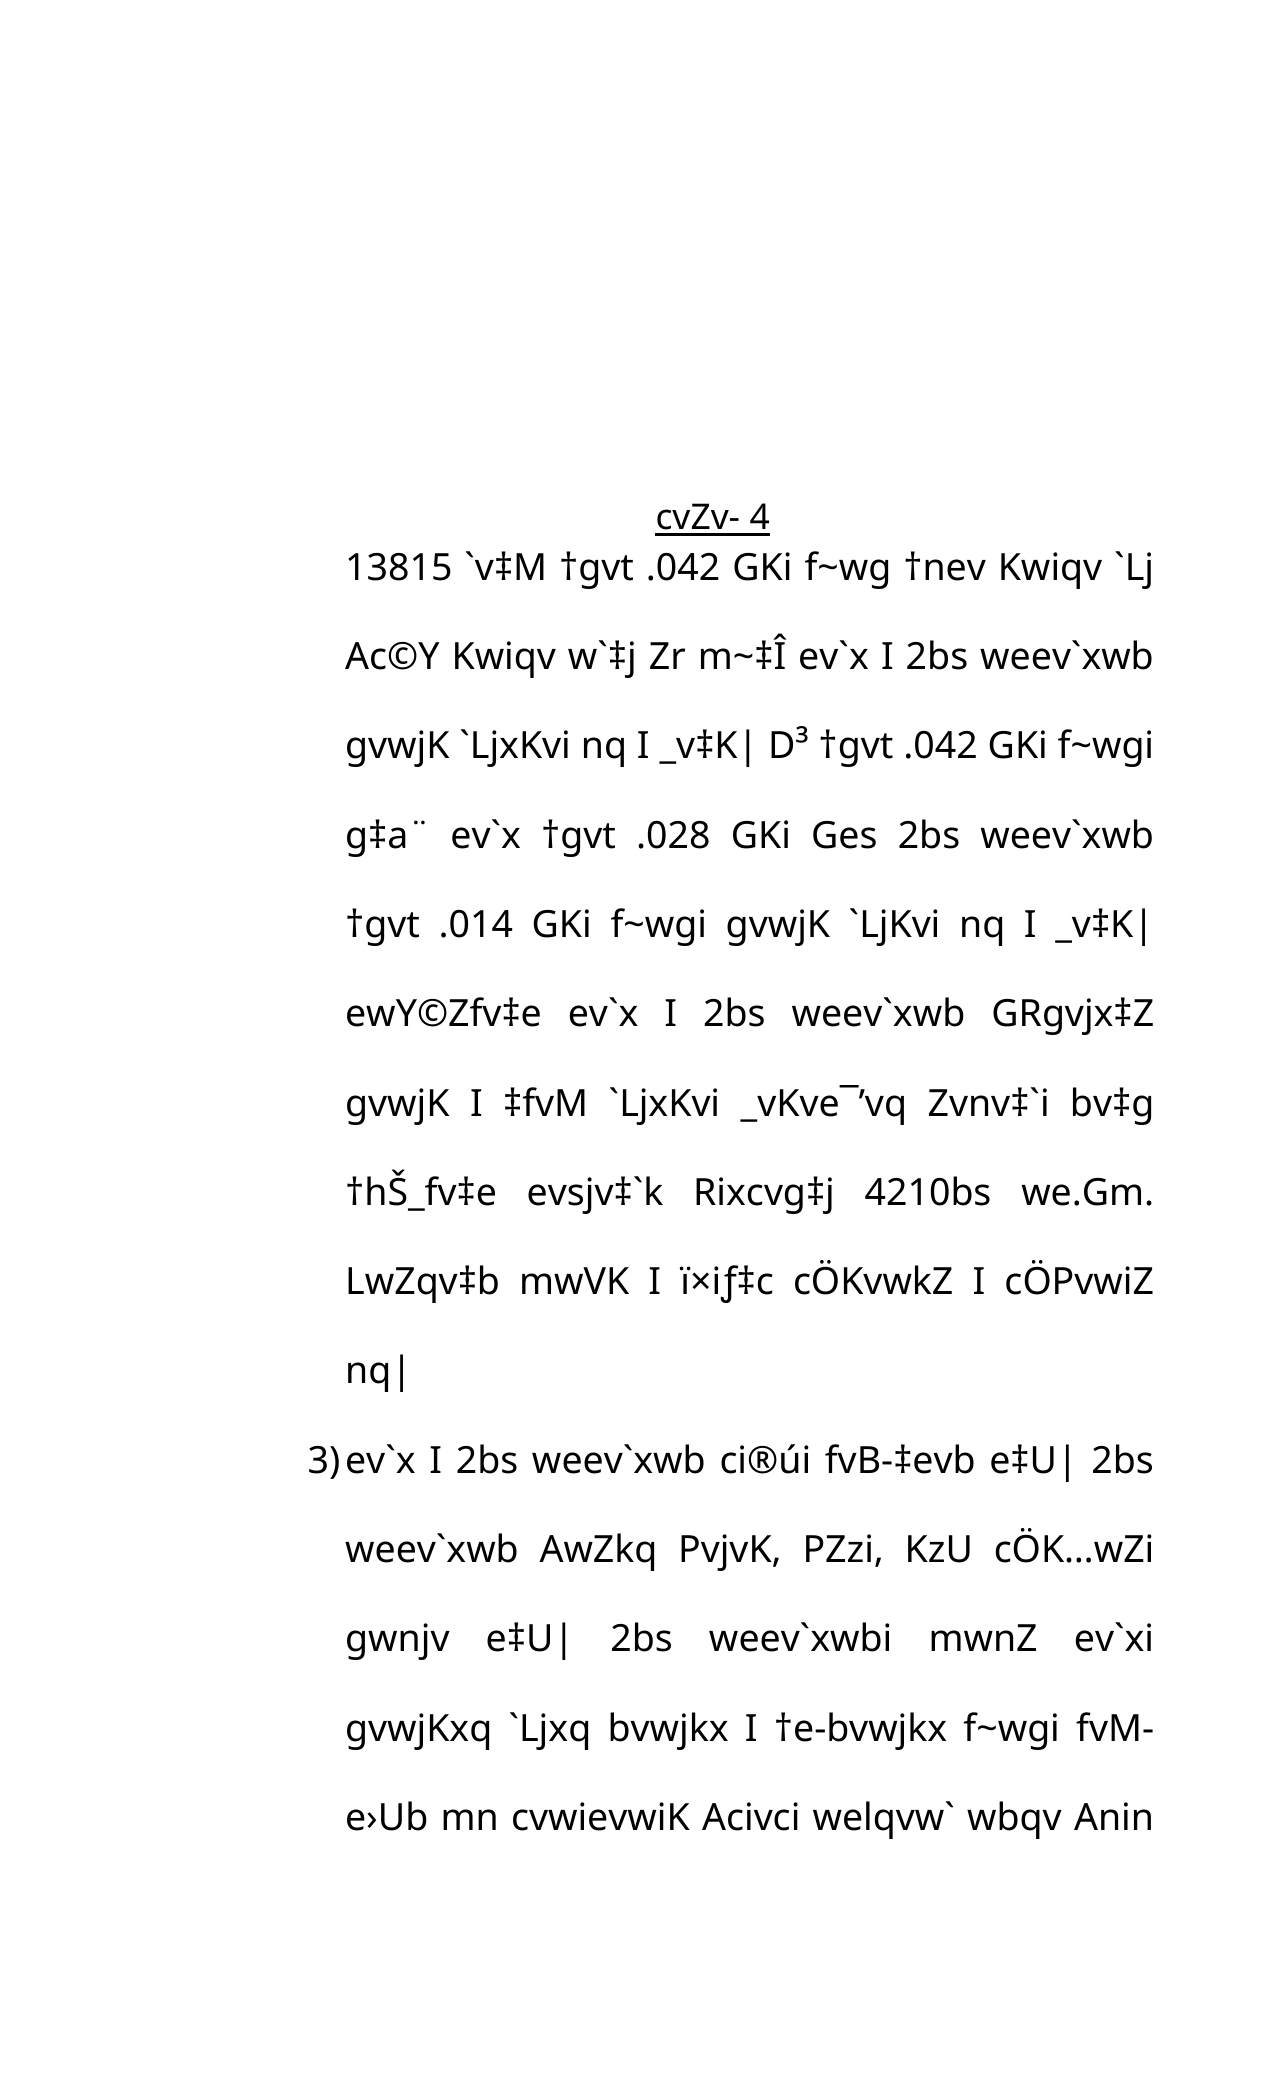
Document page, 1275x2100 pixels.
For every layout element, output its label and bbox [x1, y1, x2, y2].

list [307, 540, 1155, 1395]
list [307, 1433, 1155, 1841]
